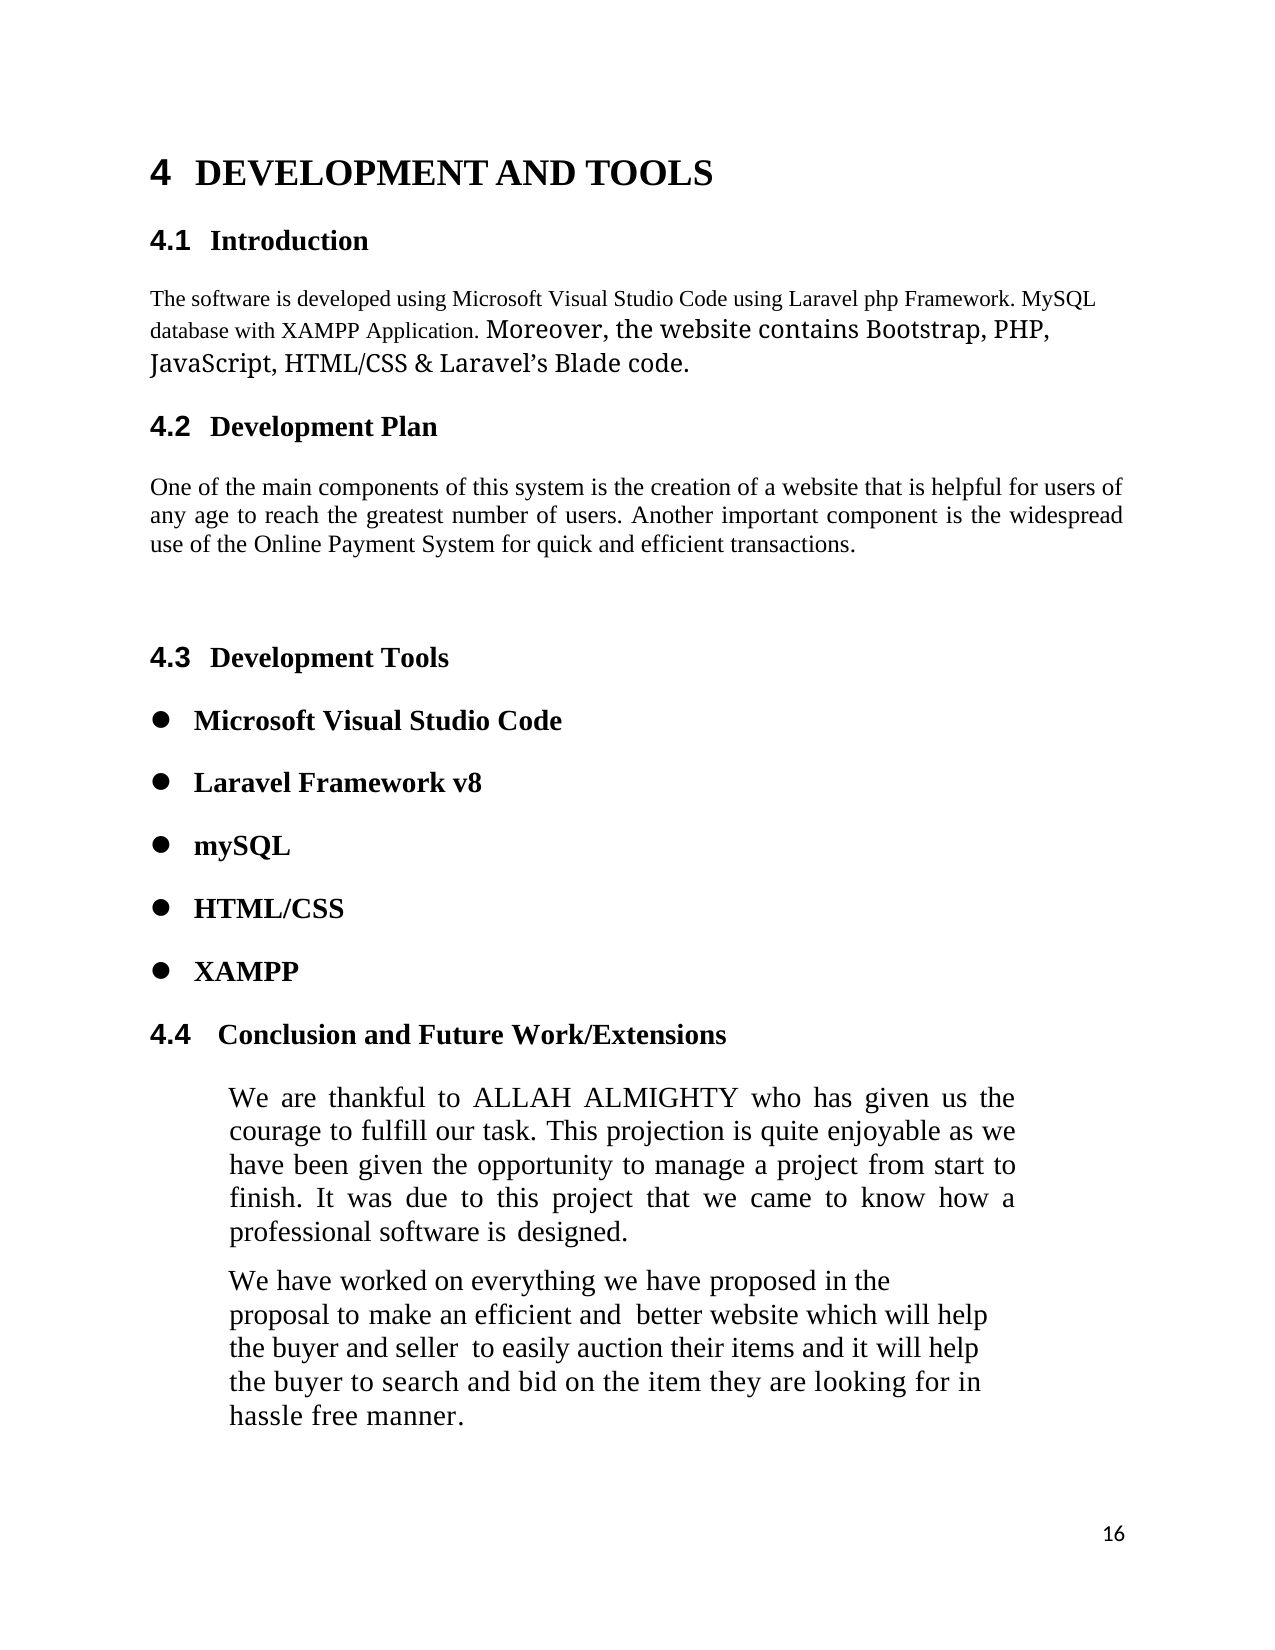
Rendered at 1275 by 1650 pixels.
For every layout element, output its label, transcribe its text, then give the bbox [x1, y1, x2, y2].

text We are thankful to ALLAH ALMIGHTY who has given us the courage to fulfill our task. This projection is quite enjoyable as we have been given the opportunity to manage a project from start to finish. It was due to this project that we came to know how a professional software is designed. [228, 1080, 1016, 1247]
subtitle HTML/CSS [150, 891, 1125, 925]
subtitle Microsoft Visual Studio Code [150, 703, 1125, 736]
subtitle Development Tools [150, 640, 1125, 674]
subtitle Conclusion and Future Work/Extensions [150, 1017, 1125, 1051]
subtitle DEVELOPMENT AND TOOLS [150, 150, 1125, 193]
subtitle Laravel Framework v8 [150, 766, 1125, 799]
text We have worked on everything we have proposed in the proposal to make an efficient and better website which will help the buyer and seller to easily auction their items and it will help the buyer to search and bid on the item they are looking for in hassle free manner. [228, 1263, 988, 1431]
subtitle Development Plan [150, 409, 1125, 443]
text The software is developed using Microsoft Visual Studio Code using Laravel php Framework. MySQL database with XAMPP Application. Moreover, the website contains Bootstrap, PHP, JavaScript, HTML/CSS & Laravel’s Blade code. [150, 285, 1125, 380]
text One of the main components of this system is the creation of a website that is helpful for users of any age to reach the greatest number of users. Another important component is the widespread use of the Online Payment System for quick and efficient transactions. [150, 472, 1125, 558]
subtitle mySQL [150, 828, 1125, 862]
subtitle XAMPP [150, 954, 1125, 988]
subtitle Introduction [150, 222, 1125, 256]
